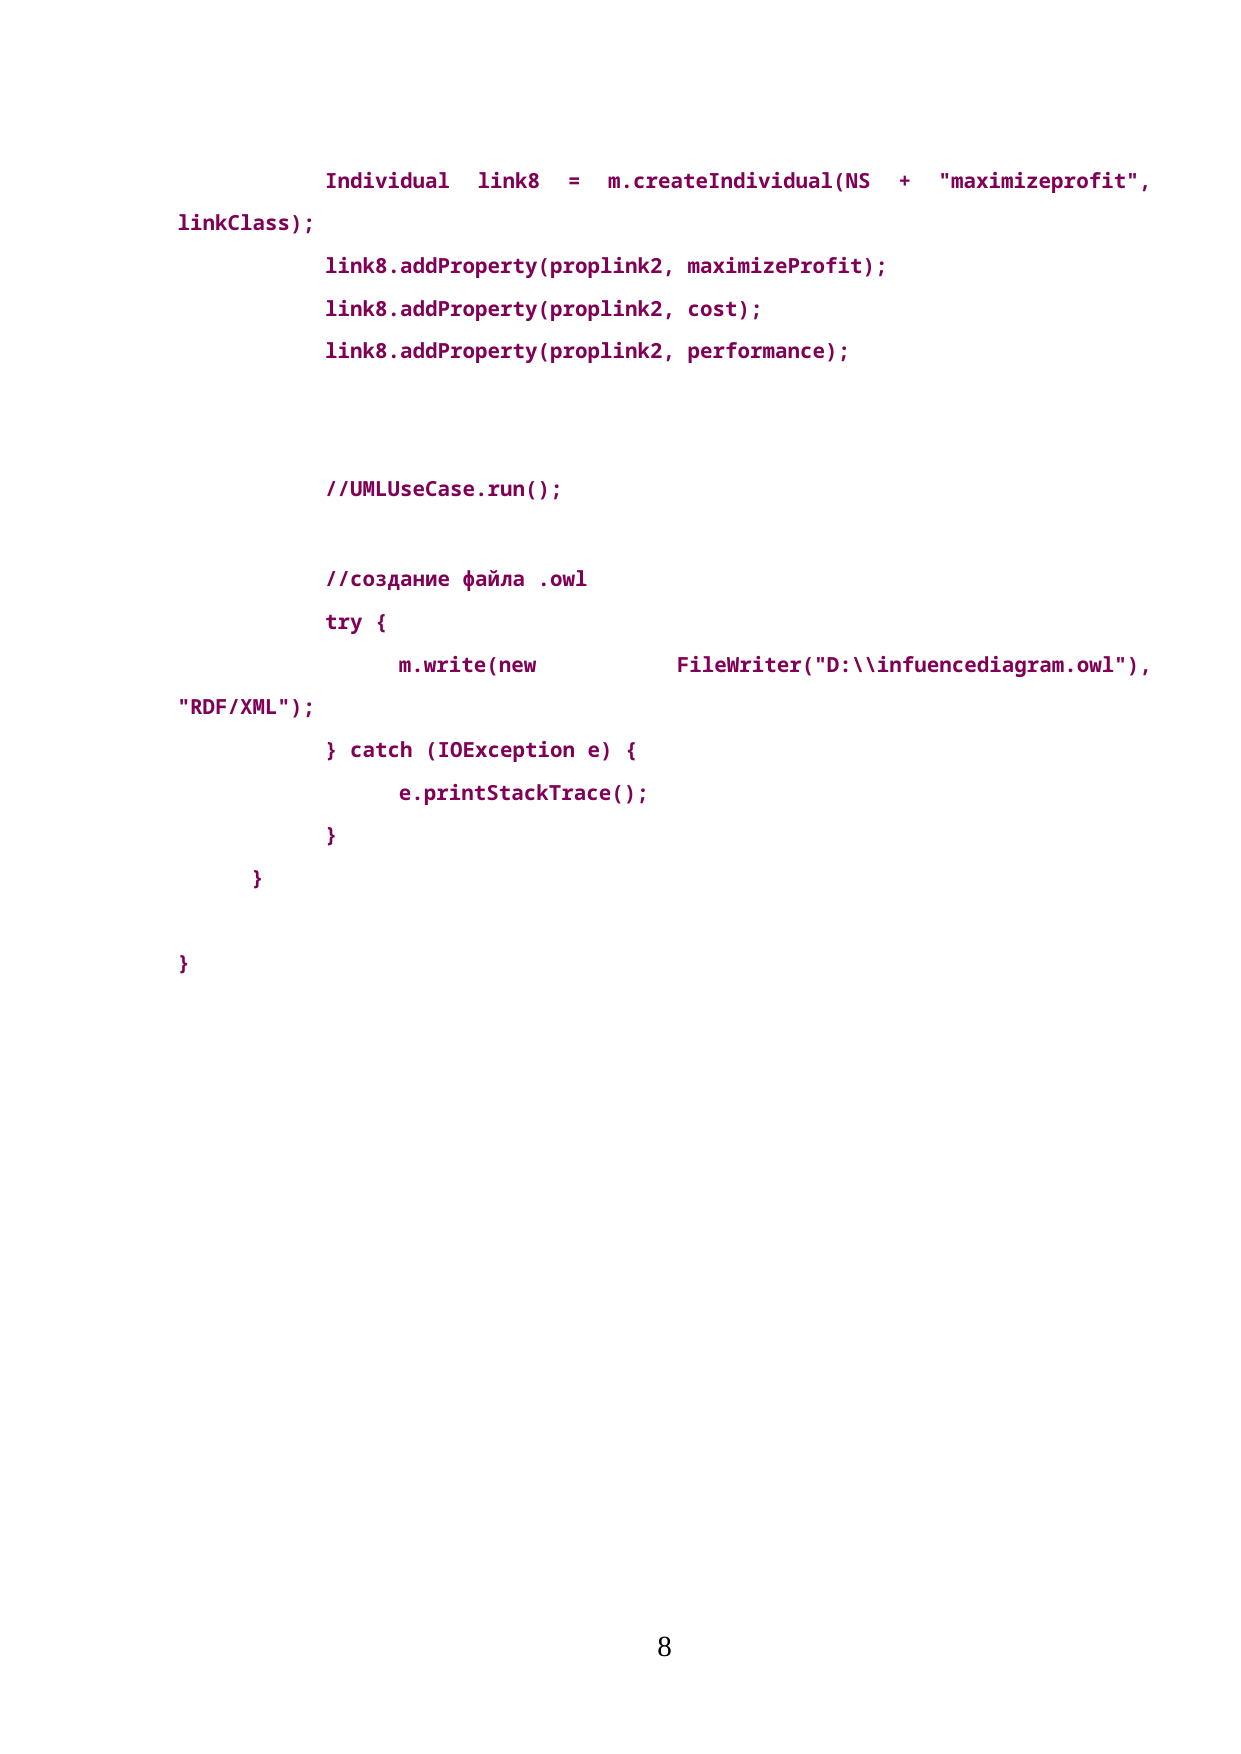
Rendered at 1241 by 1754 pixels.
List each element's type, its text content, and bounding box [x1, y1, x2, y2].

text link8.addProperty(proplink2, maximizeProfit); [177, 251, 1152, 279]
text link8.addProperty(proplink2, cost); [177, 294, 1152, 322]
text //UMLUseCase.run(); [177, 474, 1152, 503]
text link8.addProperty(proplink2, performance); [177, 336, 1152, 365]
text Individual link8 = m.createIndividual(NS + "maximizeprofit", linkClass); [177, 166, 1152, 237]
text } [177, 948, 1152, 976]
text } [177, 863, 1152, 891]
text try { [177, 607, 1152, 636]
text } [177, 820, 1152, 849]
text m.write(new FileWriter("D:\\infuencediagram.owl"), "RDF/XML"); [177, 650, 1152, 721]
text //создание файла .owl [177, 564, 1152, 593]
text e.printStackTrace(); [177, 778, 1152, 806]
text } catch (IOException e) { [177, 735, 1152, 763]
